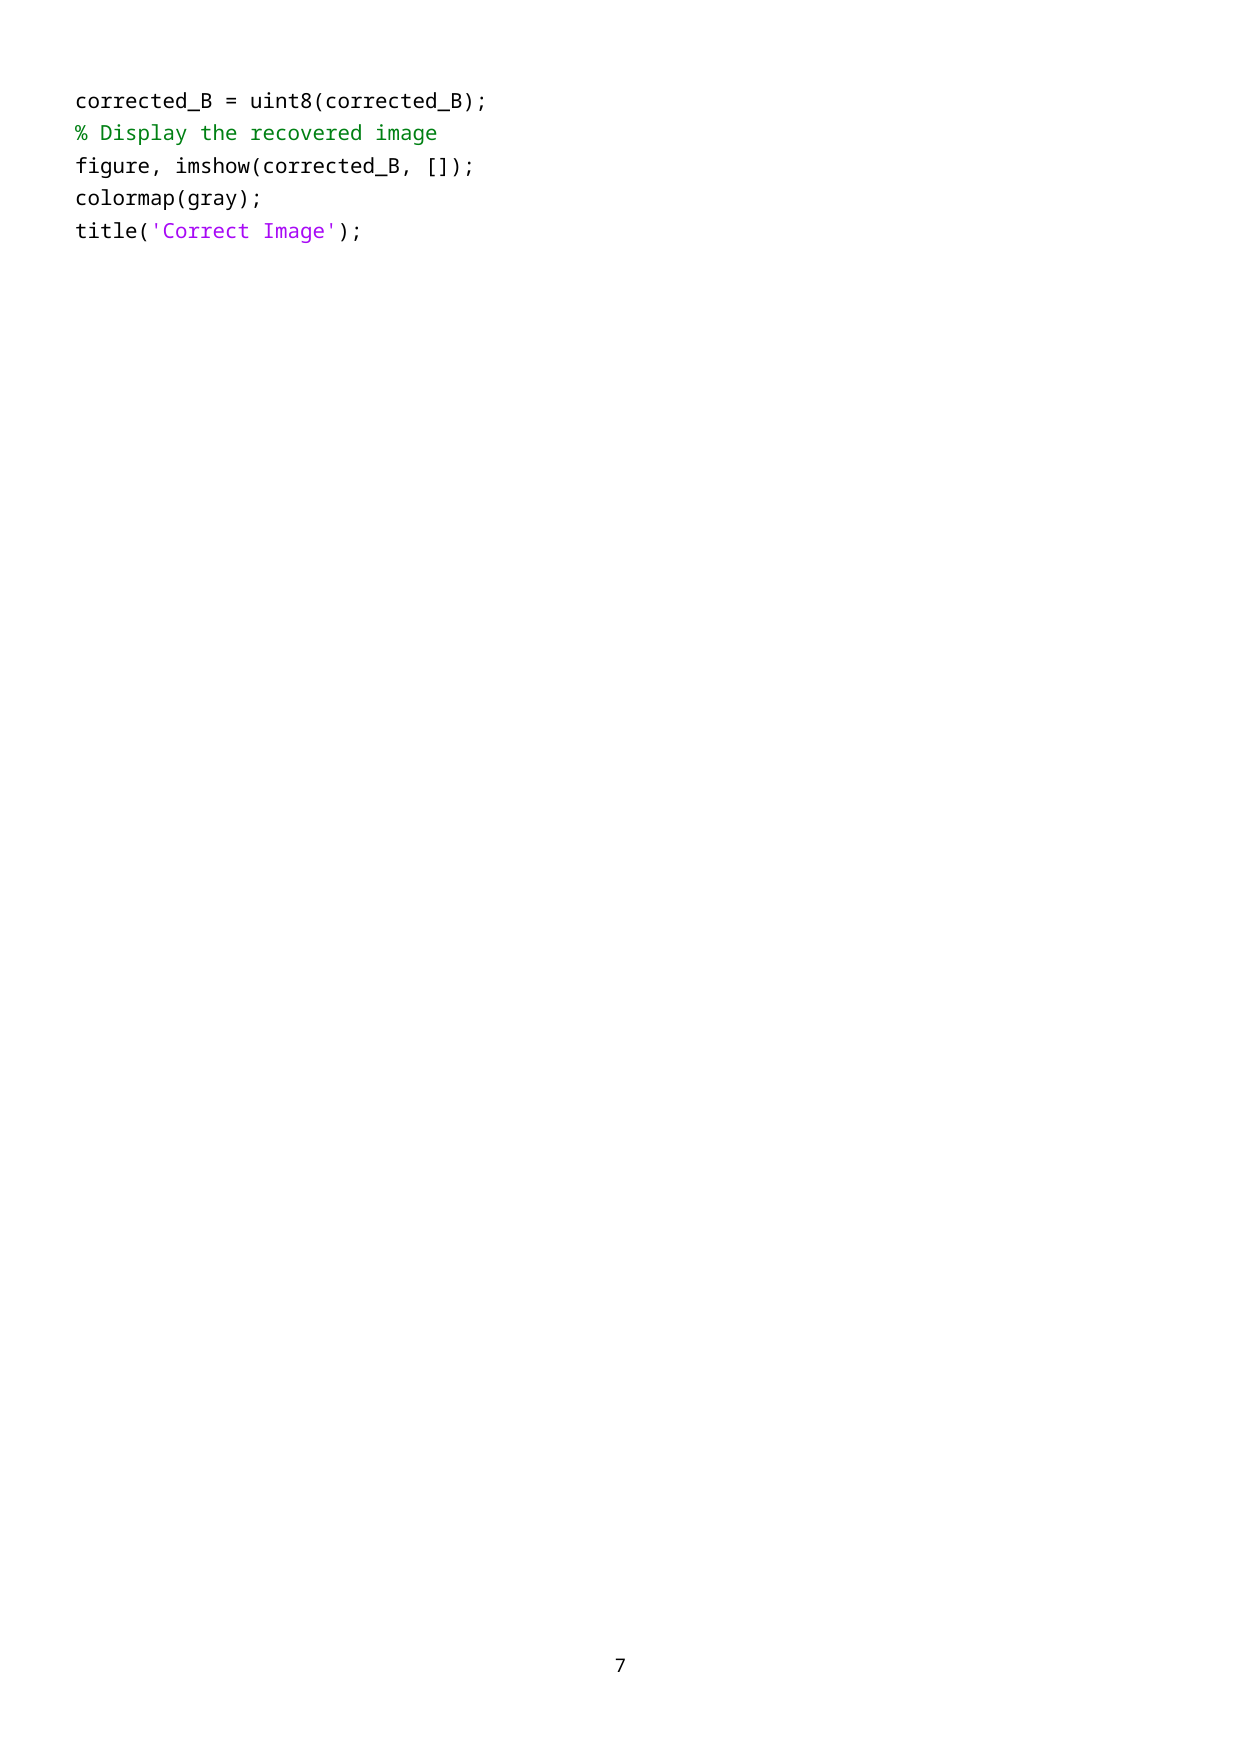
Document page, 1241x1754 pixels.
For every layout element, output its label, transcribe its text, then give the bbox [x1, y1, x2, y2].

text figure, imshow(corrected_B, []); [75, 149, 598, 181]
text colormap(gray); [75, 181, 598, 214]
text title('Correct Image'); [75, 214, 598, 246]
text % Display the recovered image [75, 116, 598, 149]
text corrected_B = uint8(corrected_B); [75, 84, 598, 116]
